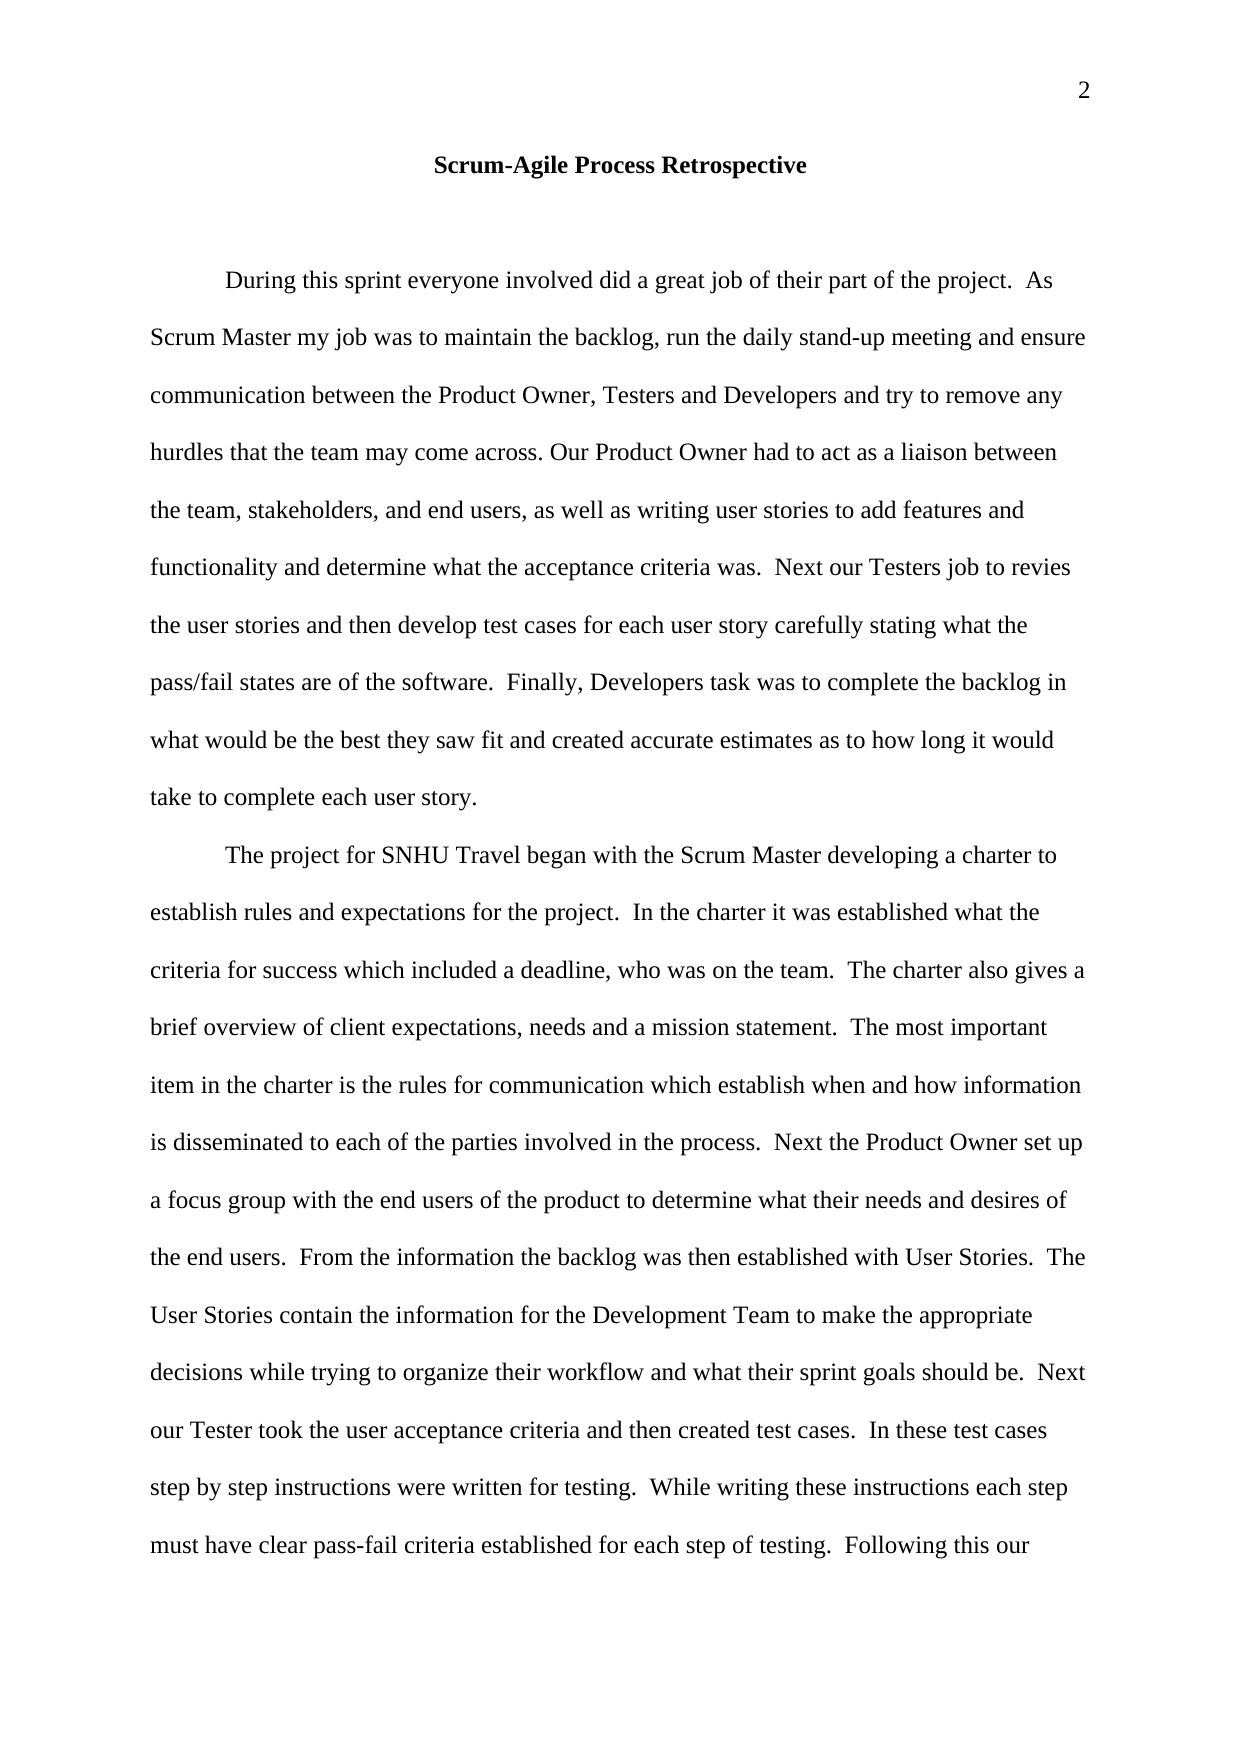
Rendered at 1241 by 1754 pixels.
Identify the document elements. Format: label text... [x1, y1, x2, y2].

title Scrum-Agile Process Retrospective [150, 150, 1090, 179]
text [150, 840, 1090, 1559]
text During this sprint everyone involved did a great job of their part of the project. As Scrum Master my job was to maintain the backlog, run the daily stand-up meeting and ensure communication between the Product Owner, Testers and Developers and try to remove any hurdles that the team may come across. Our Product Owner had to act as a liaison between the team, stakeholders, and end users, as well as writing user stories to add features and functionality and determine what the acceptance criteria was. Next our Testers job to revies the user stories and then develop test cases for each user story carefully stating what the pass/fail states are of the software. Finally, Developers task was to complete the backlog in what would be the best they saw fit and created accurate estimates as to how long it would take to complete each user story. [150, 265, 1090, 811]
